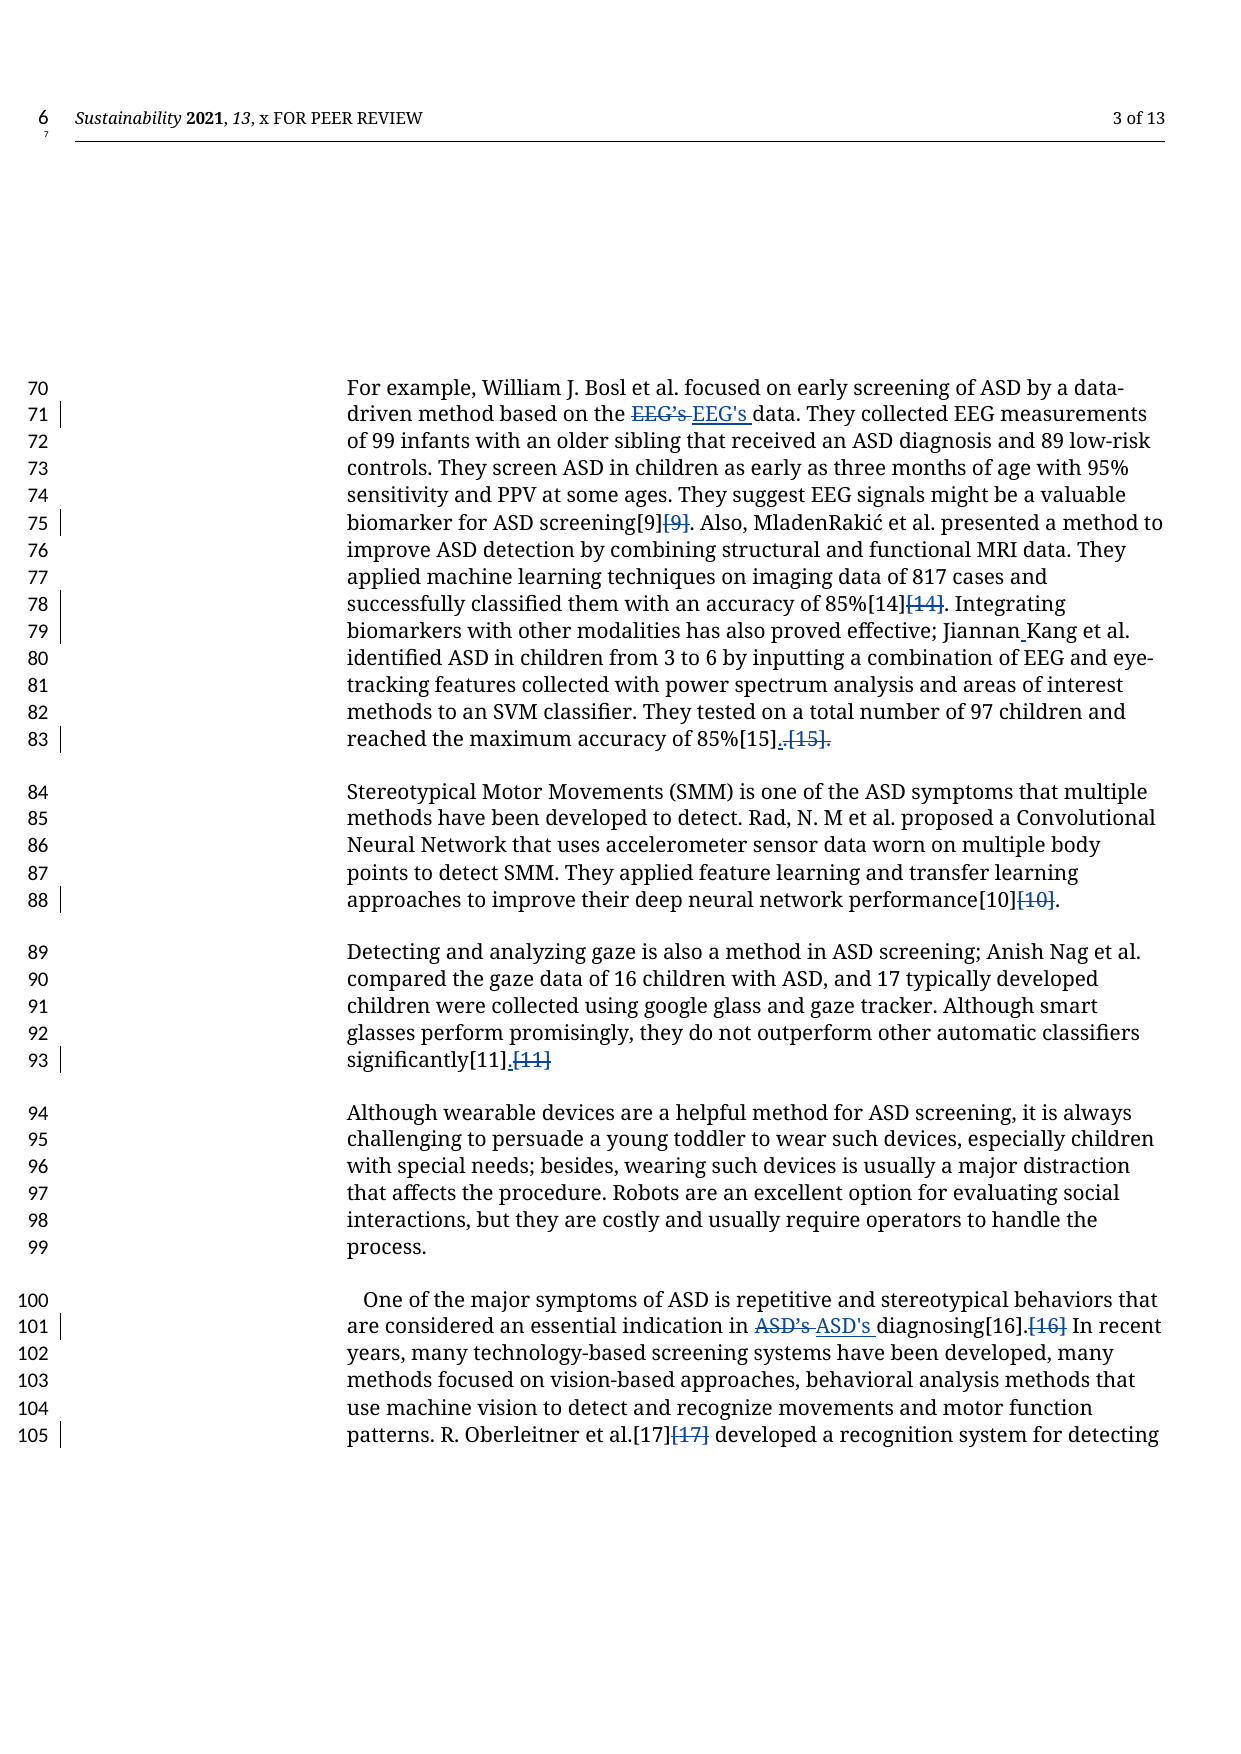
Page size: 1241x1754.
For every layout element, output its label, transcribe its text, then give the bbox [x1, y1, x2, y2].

subtitle For example, William J. Bosl et al. focused on early screening of ASD by a data-driven method based on the data. They collected EEG measurements of 99 infants with an older sibling that received an ASD diagnosis and 89 low-risk controls. They screen ASD in children as early as three months of age with 95% sensitivity and PPV at some ages. They suggest EEG signals might be a valuable biomarker for ASD screening[9]. Also, MladenRakić et al. presented a method to improve ASD detection by combining structural and functional MRI data. They applied machine learning techniques on imaging data of 817 cases and successfully classified them with an accuracy of 85%[14]. Integrating biomarkers with other modalities has also proved effective; JiannanKang et al. identified ASD in children from 3 to 6 by inputting a combination of EEG and eye-tracking features collected with power spectrum analysis and areas of interest methods to an SVM classifier. They tested on a total number of 97 children and reached the maximum accuracy of 85%[15] [347, 374, 1165, 753]
subtitle Detecting and analyzing gaze is also a method in ASD screening; Anish Nag et al. compared the gaze data of 16 children with ASD, and 17 typically developed children were collected using google glass and gaze tracker. Although smart glasses perform promisingly, they do not outperform other automatic classifiers significantly[11] [347, 938, 1165, 1073]
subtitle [347, 1286, 1165, 1448]
subtitle Although wearable devices are a helpful method for ASD screening, it is always challenging to persuade a young toddler to wear such devices, especially children with special needs; besides, wearing such devices is usually a major distraction that affects the procedure. Robots are an excellent option for evaluating social interactions, but they are costly and usually require operators to handle the process. [347, 1098, 1165, 1261]
subtitle Stereotypical Motor Movements (SMM) is one of the ASD symptoms that multiple methods have been developed to detect. Rad, N. M et al. proposed a Convolutional Neural Network that uses accelerometer sensor data worn on multiple body points to detect SMM. They applied feature learning and transfer learning approaches to improve their deep neural network performance[10]. [347, 778, 1165, 913]
